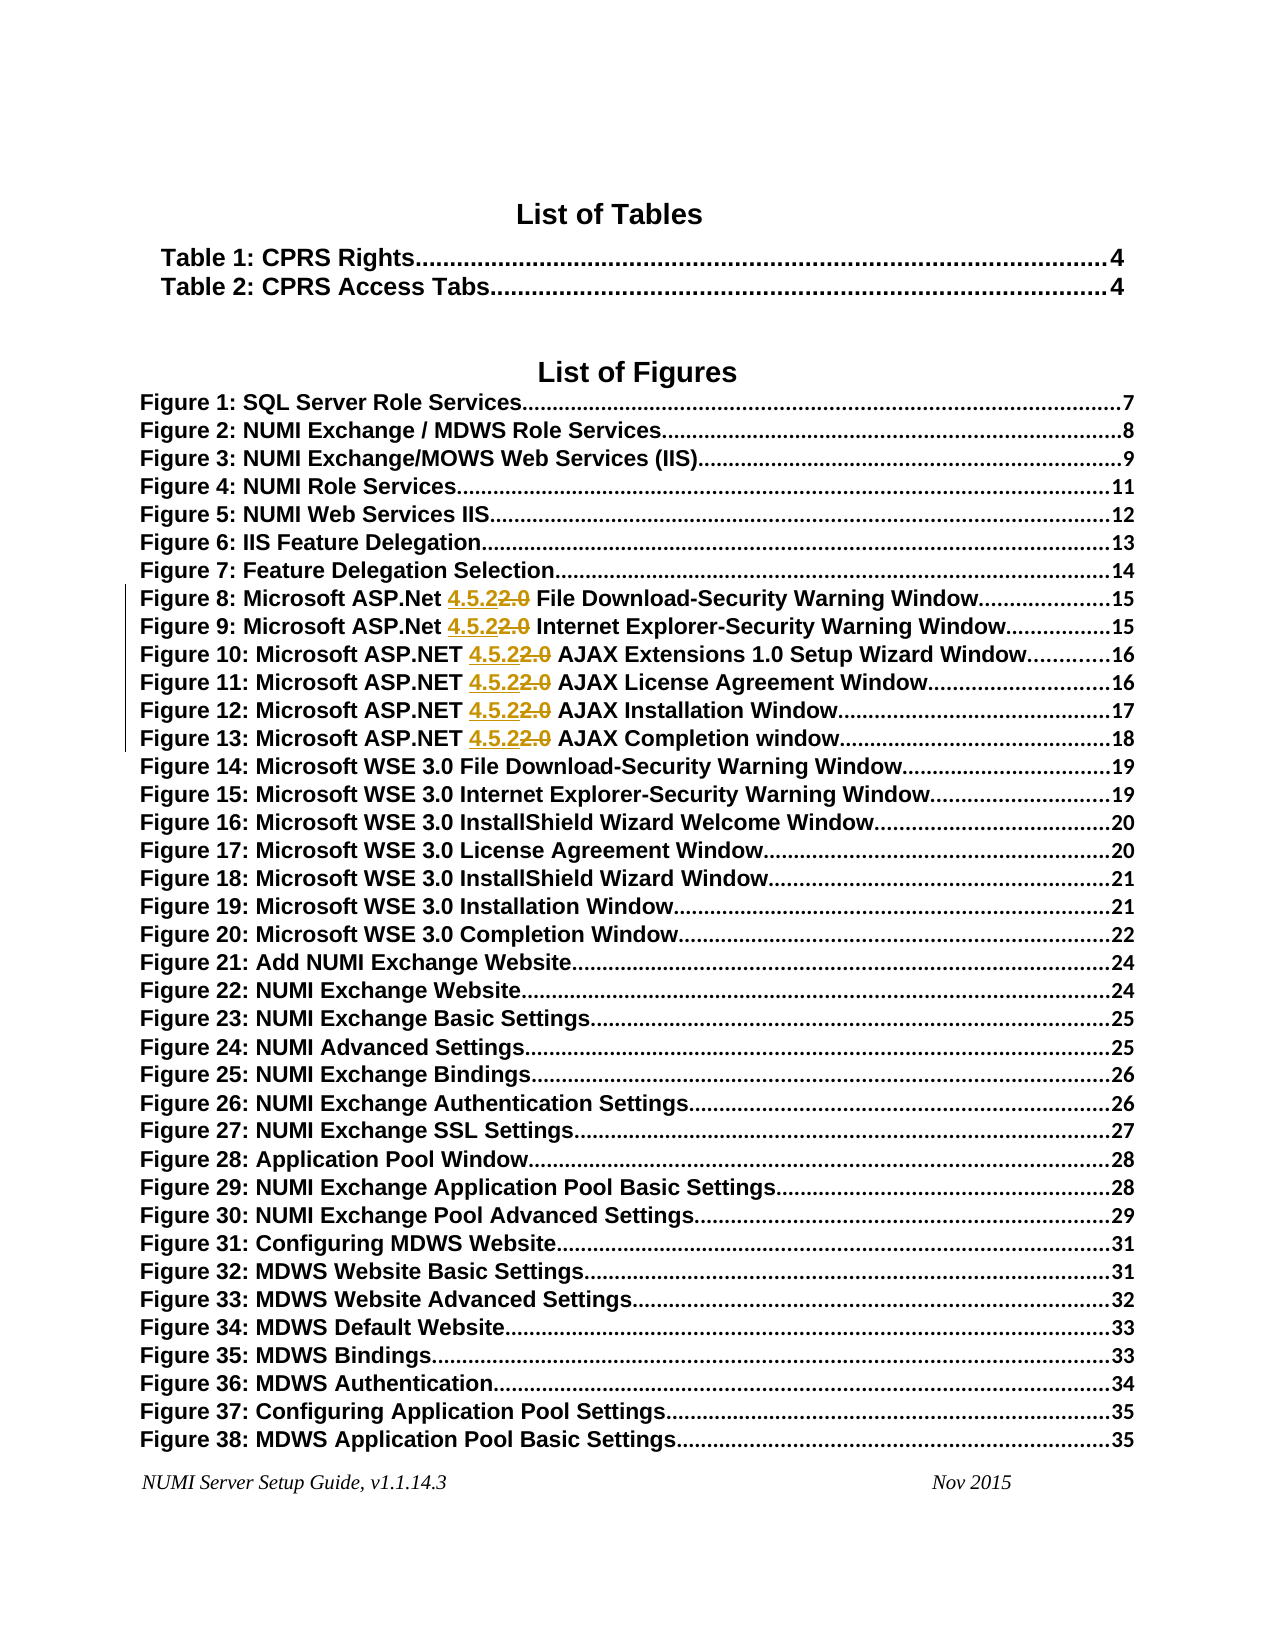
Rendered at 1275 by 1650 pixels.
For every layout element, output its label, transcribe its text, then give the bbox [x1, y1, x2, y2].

text Figure 12: Microsoft ASP.NET AJAX Installation Window 17 [139, 696, 1135, 724]
text Figure 6: IIS Feature Delegation 13 [139, 528, 1135, 556]
text Figure 29: NUMI Exchange Application Pool Basic Settings 28 [139, 1173, 1135, 1201]
text List of Tables [198, 197, 1020, 231]
text Figure 35: MDWS Bindings 33 [139, 1341, 1135, 1369]
text Figure 2: NUMI Exchange / MDWS Role Services 8 [139, 416, 1135, 444]
text Figure 25: NUMI Exchange Bindings 26 [139, 1061, 1135, 1089]
text Figure 22: NUMI Exchange Website 24 [139, 977, 1135, 1004]
text Figure 36: MDWS Authentication 34 [139, 1369, 1135, 1397]
text Figure 37: Configuring Application Pool Settings 35 [139, 1397, 1135, 1425]
text Figure 34: MDWS Default Website 33 [139, 1313, 1135, 1341]
text Figure 18: Microsoft WSE 3.0 InstallShield Wizard Window 21 [139, 864, 1135, 892]
text Figure 20: Microsoft WSE 3.0 Completion Window 22 [139, 921, 1135, 948]
text Figure 38: MDWS Application Pool Basic Settings 35 [139, 1425, 1135, 1453]
text Figure 15: Microsoft WSE 3.0 Internet Explorer-Security Warning Window 19 [139, 780, 1135, 808]
text Figure 8: Microsoft ASP.Net File Download-Security Warning Window 15 [139, 584, 1135, 612]
text Figure 4: NUMI Role Services 11 [139, 472, 1135, 500]
text Figure 1: SQL Server Role Services 7 [139, 388, 1135, 416]
text Figure 10: Microsoft ASP.NET AJAX Extensions 1.0 Setup Wizard Window 16 [139, 640, 1135, 668]
text Figure 3: NUMI Exchange/MOWS Web Services (IIS) 9 [139, 444, 1135, 472]
text Figure 26: NUMI Exchange Authentication Settings 26 [139, 1089, 1135, 1117]
text Figure 28: Application Pool Window 28 [139, 1145, 1135, 1173]
text Figure 24: NUMI Advanced Settings 25 [139, 1033, 1135, 1061]
text Figure 17: Microsoft WSE 3.0 License Agreement Window 20 [139, 836, 1135, 864]
text Figure 7: Feature Delegation Selection 14 [139, 556, 1135, 584]
text Figure 30: NUMI Exchange Pool Advanced Settings 29 [139, 1201, 1135, 1229]
text Figure 5: NUMI Web Services IIS 12 [139, 500, 1135, 528]
text Figure 33: MDWS Website Advanced Settings 32 [139, 1285, 1135, 1313]
text Figure 9: Microsoft ASP.Net Internet Explorer-Security Warning Window 15 [139, 612, 1135, 640]
text List of Figures [139, 354, 1135, 388]
subtitle Table 1: CPRS Rights 4 [150, 243, 1135, 272]
text Figure 14: Microsoft WSE 3.0 File Download-Security Warning Window 19 [139, 752, 1135, 780]
text Figure 16: Microsoft WSE 3.0 InstallShield Wizard Welcome Window 20 [139, 808, 1135, 836]
subtitle Table 2: CPRS Access Tabs 4 [150, 272, 1135, 301]
text Figure 31: Configuring MDWS Website 31 [139, 1229, 1135, 1257]
text Figure 19: Microsoft WSE 3.0 Installation Window 21 [139, 892, 1135, 921]
text Figure 32: MDWS Website Basic Settings 31 [139, 1257, 1135, 1285]
text Figure 27: NUMI Exchange SSL Settings 27 [139, 1117, 1135, 1145]
text Figure 23: NUMI Exchange Basic Settings 25 [139, 1004, 1135, 1033]
text Figure 21: Add NUMI Exchange Website 24 [139, 948, 1135, 977]
text Figure 11: Microsoft ASP.NET AJAX License Agreement Window 16 [139, 668, 1135, 696]
text Figure 13: Microsoft ASP.NET AJAX Completion window 18 [139, 724, 1135, 752]
